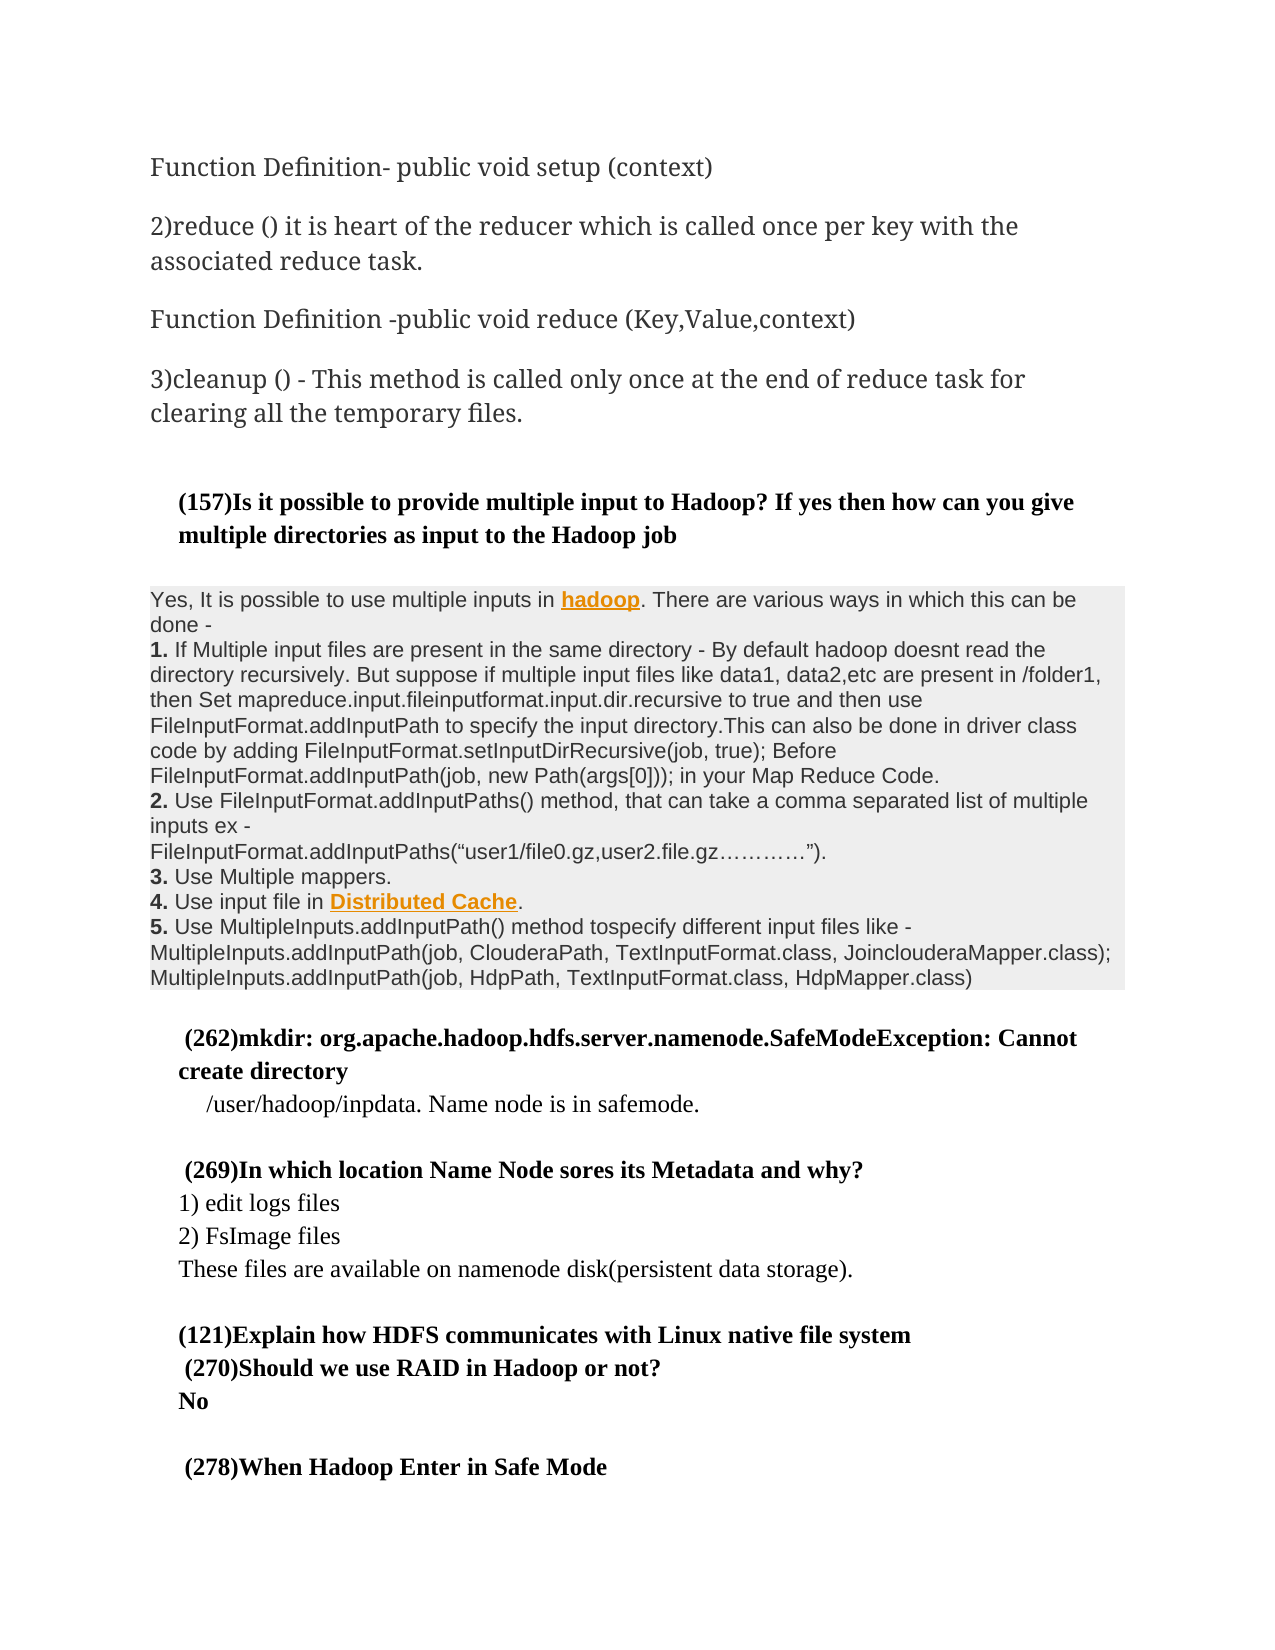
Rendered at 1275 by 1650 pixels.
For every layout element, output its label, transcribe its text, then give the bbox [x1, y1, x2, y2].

text Function Definition -public void reduce (Key,Value,context) [150, 302, 1125, 336]
text 4. Use input file in Distributed Cache. [150, 889, 1125, 914]
text 2. Use FileInputFormat.addInputPaths() method, that can take a comma separated list of multiple inputs ex - FileInputFormat.addInputPaths(“user1/file0.gz,user2.file.gz…………”). [150, 788, 1125, 864]
text (278)When Hadoop Enter in Safe Mode [178, 1452, 1125, 1481]
text 3)cleanup () - This method is called only once at the end of reduce task for clearing all the temporary files. [150, 361, 1125, 429]
text 5. Use MultipleInputs.addInputPath() method tospecify different input files like - MultipleInputs.addInputPath(job, ClouderaPath, TextInputFormat.class, JoinclouderaMapper.class); MultipleInputs.addInputPath(job, HdpPath, TextInputFormat.class, HdpMapper.class) [150, 914, 1125, 990]
text No [178, 1386, 1125, 1415]
text 2)reduce () it is heart of the reducer which is called once per key with the associated reduce task. [150, 209, 1125, 277]
text (262)mkdir: org.apache.hadoop.hdfs.server.namenode.SafeModeException: Cannot create directory [178, 1023, 1125, 1084]
text Yes, It is possible to use multiple inputs in hadoop. There are various ways in which this can be done - [150, 586, 1125, 637]
text (270)Should we use RAID in Hadoop or not? [178, 1353, 1125, 1382]
text 1) edit logs files 2) FsImage files These files are available on namenode disk(persistent data storage). [178, 1188, 1125, 1283]
text (157)Is it possible to provide multiple input to Hadoop? If yes then how can you give multiple directories as input to the Hadoop job [178, 487, 1125, 549]
text 1. If Multiple input files are present in the same directory - By default hadoop doesnt read the directory recursively. But suppose if multiple input files like data1, data2,etc are present in /folder1, then Set mapreduce.input.fileinputformat.input.dir.recursive to true and then use FileInputFormat.addInputPath to specify the input directory.This can also be done in driver class code by adding FileInputFormat.setInputDirRecursive(job, true); Before FileInputFormat.addInputPath(job, new Path(args[0])); in your Map Reduce Code. [150, 637, 1125, 788]
text (269)In which location Name Node sores its Metadata and why? [178, 1155, 1125, 1184]
text /user/hadoop/inpdata. Name node is in safemode. [206, 1089, 1125, 1118]
text Function Definition- public void setup (context) [150, 150, 1125, 184]
text 3. Use Multiple mappers. [150, 864, 1125, 889]
text (121)Explain how HDFS communicates with Linux native file system [178, 1320, 1125, 1349]
